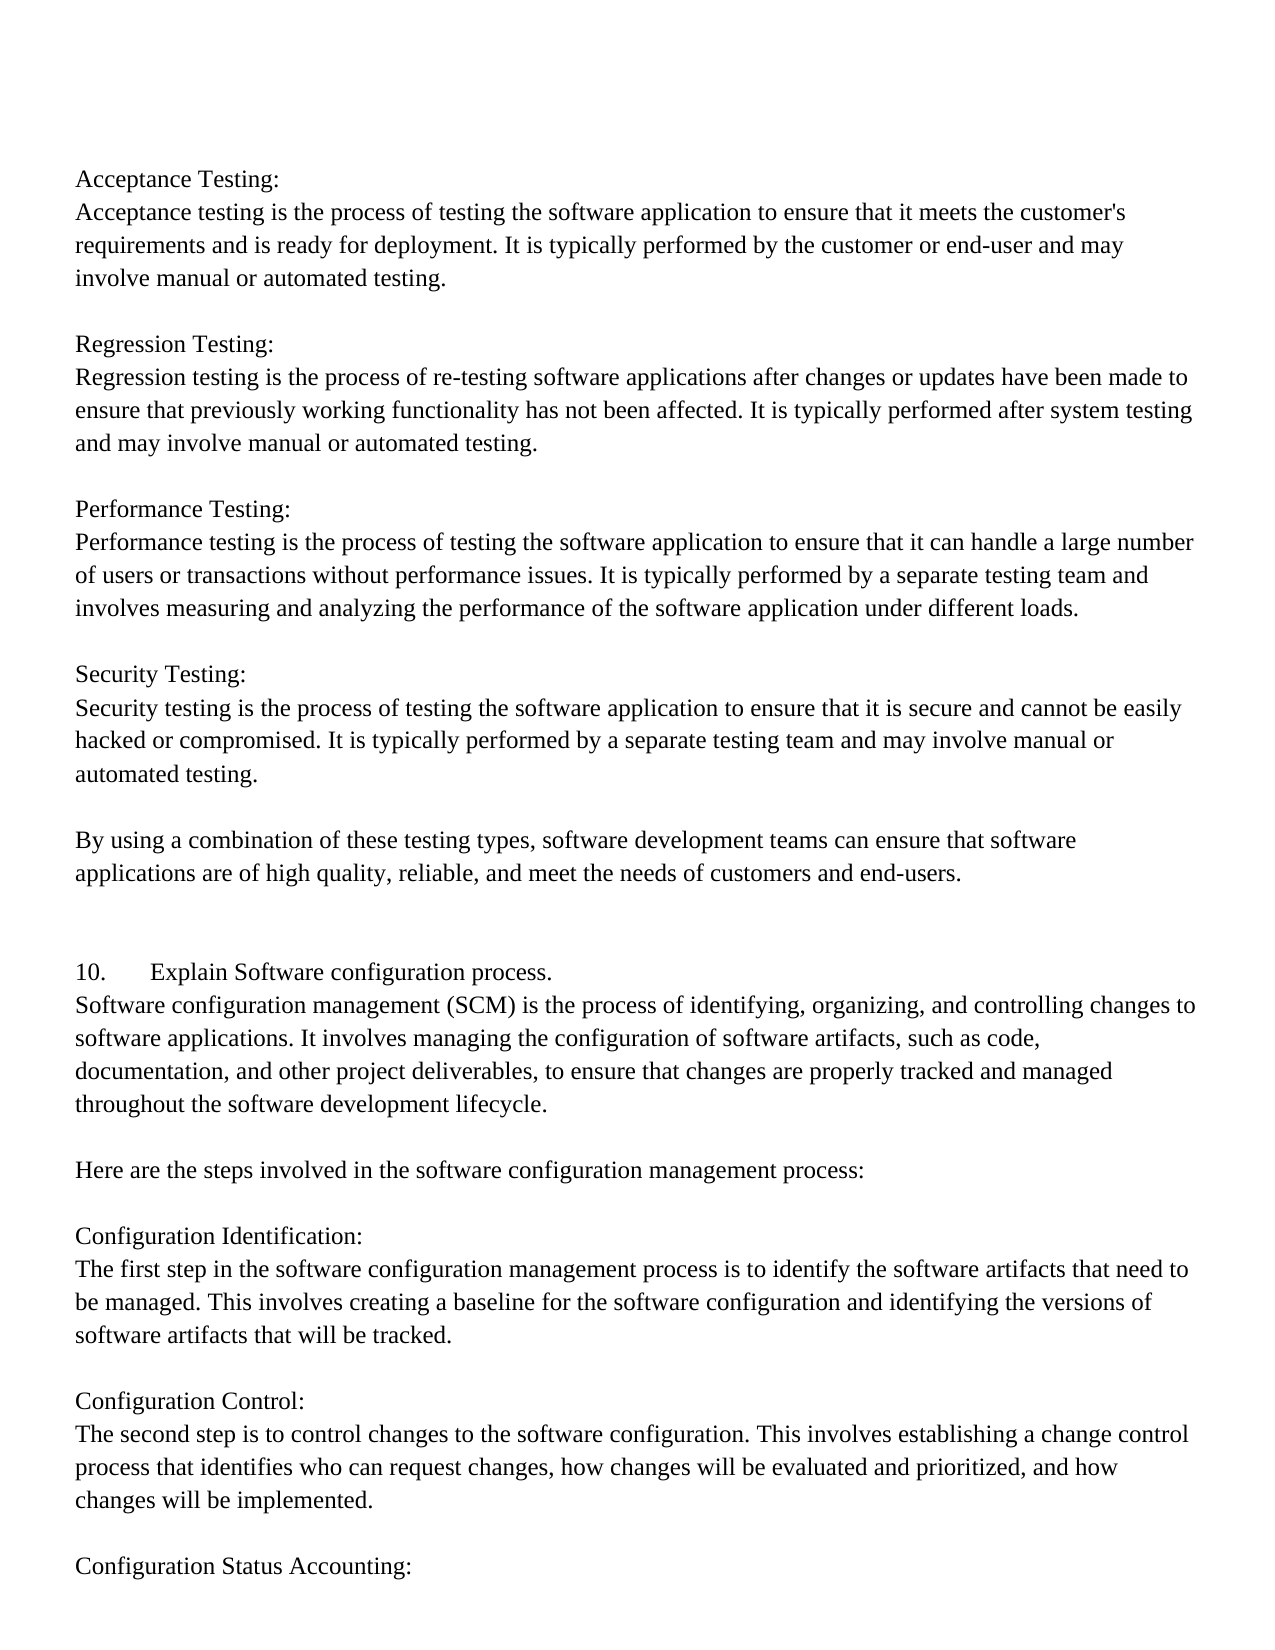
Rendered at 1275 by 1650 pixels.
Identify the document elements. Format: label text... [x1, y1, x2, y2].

text Configuration Status Accounting: [75, 1551, 1200, 1580]
text Performance testing is the process of testing the software application to ensure that it can handle a large number of users or transactions without performance issues. It is typically performed by a separate testing team and involves measuring and analyzing the performance of the software application under different loads. [75, 527, 1200, 622]
text Software configuration management (SCM) is the process of identifying, organizing, and controlling changes to software applications. It involves managing the configuration of software artifacts, such as code, documentation, and other project deliverables, to ensure that changes are properly tracked and managed throughout the software development lifecycle. [75, 990, 1200, 1118]
text Security testing is the process of testing the software application to ensure that it is secure and cannot be easily hacked or compromised. It is typically performed by a separate testing team and may involve manual or automated testing. [75, 693, 1200, 787]
text The second step is to control changes to the software configuration. This involves establishing a change control process that identifies who can request changes, how changes will be evaluated and prioritized, and how changes will be implemented. [75, 1419, 1200, 1514]
text Acceptance Testing: [75, 164, 1200, 193]
text Configuration Control: [75, 1386, 1200, 1415]
text Security Testing: [75, 659, 1200, 688]
list Explain Software configuration process. [75, 957, 1200, 986]
text Configuration Identification: [75, 1221, 1200, 1250]
text Performance Testing: [75, 494, 1200, 523]
text By using a combination of these testing types, software development teams can ensure that software applications are of high quality, reliable, and meet the needs of customers and end-users. [75, 825, 1200, 886]
text The first step in the software configuration management process is to identify the software artifacts that need to be managed. This involves creating a baseline for the software configuration and identifying the versions of software artifacts that will be tracked. [75, 1254, 1200, 1349]
text Regression Testing: [75, 329, 1200, 358]
text Regression testing is the process of re-testing software applications after changes or updates have been made to ensure that previously working functionality has not been affected. It is typically performed after system testing and may involve manual or automated testing. [75, 362, 1200, 457]
text Acceptance testing is the process of testing the software application to ensure that it meets the customer's requirements and is ready for deployment. It is typically performed by the customer or end-user and may involve manual or automated testing. [75, 197, 1200, 292]
text Here are the steps involved in the software configuration management process: [75, 1155, 1200, 1184]
